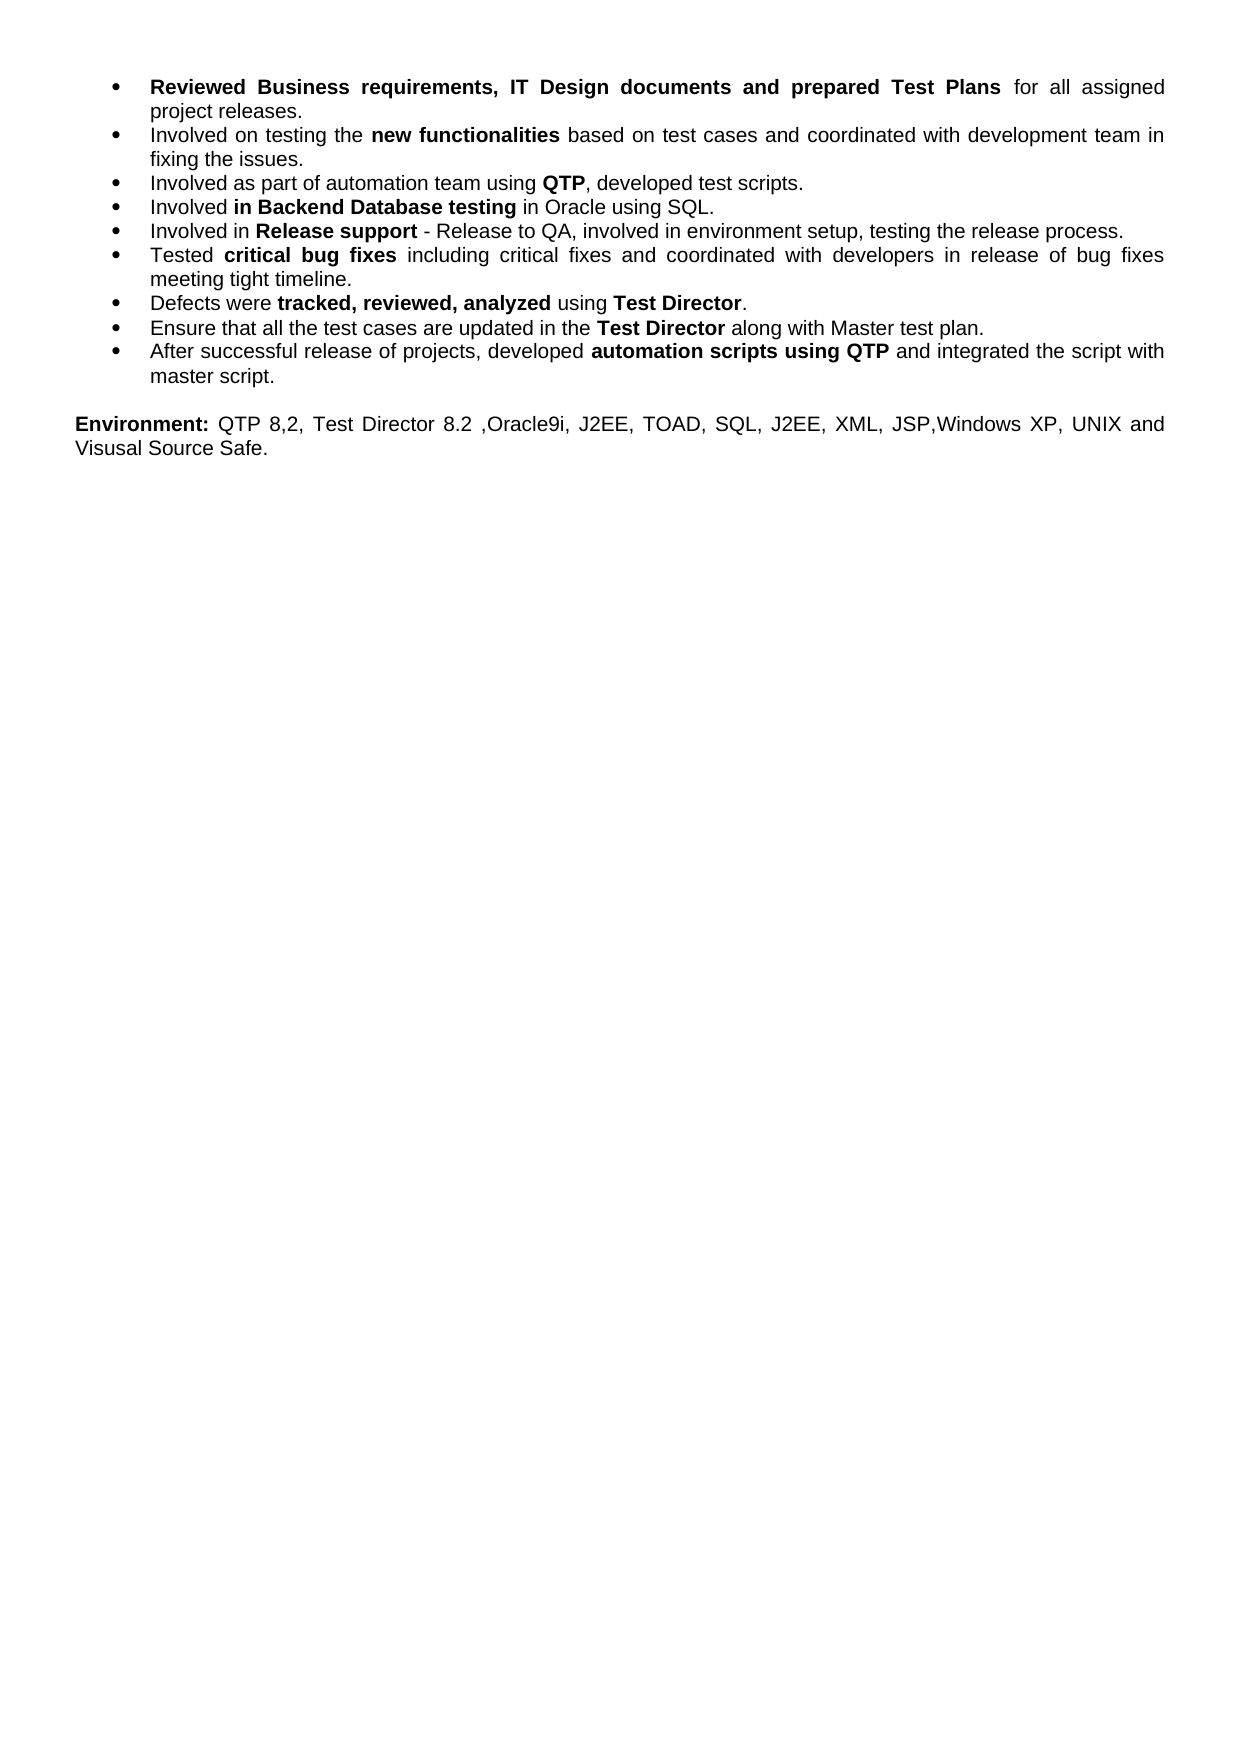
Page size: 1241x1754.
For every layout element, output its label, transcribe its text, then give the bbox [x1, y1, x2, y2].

list Involved on testing the new functionalities based on test cases and coordinated with development team in fixing the issues. [112, 123, 1165, 171]
list After successful release of projects, developed automation scripts using QTP and integrated the script with master script. [112, 339, 1165, 387]
list Involved as part of automation team using QTP, developed test scripts. [112, 171, 1165, 195]
list Ensure that all the test cases are updated in the Test Director along with Master test plan. [112, 315, 1165, 339]
list Involved in Release support - Release to QA, involved in environment setup, testing the release process. [112, 219, 1165, 243]
list Defects were tracked, reviewed, analyzed using Test Director. [112, 291, 1165, 315]
list Tested critical bug fixes including critical fixes and coordinated with developers in release of bug fixes meeting tight timeline. [112, 243, 1165, 291]
text Environment: QTP 8,2, Test Director 8.2 ,Oracle9i, J2EE, TOAD, SQL, J2EE, XML, JSP,Windows XP, UNIX and Visusal Source Safe. [75, 411, 1165, 459]
list Involved in Backend Database testing in Oracle using SQL. [112, 195, 1165, 219]
list Reviewed Business requirements, IT Design documents and prepared Test Plans for all assigned project releases. [112, 75, 1165, 123]
